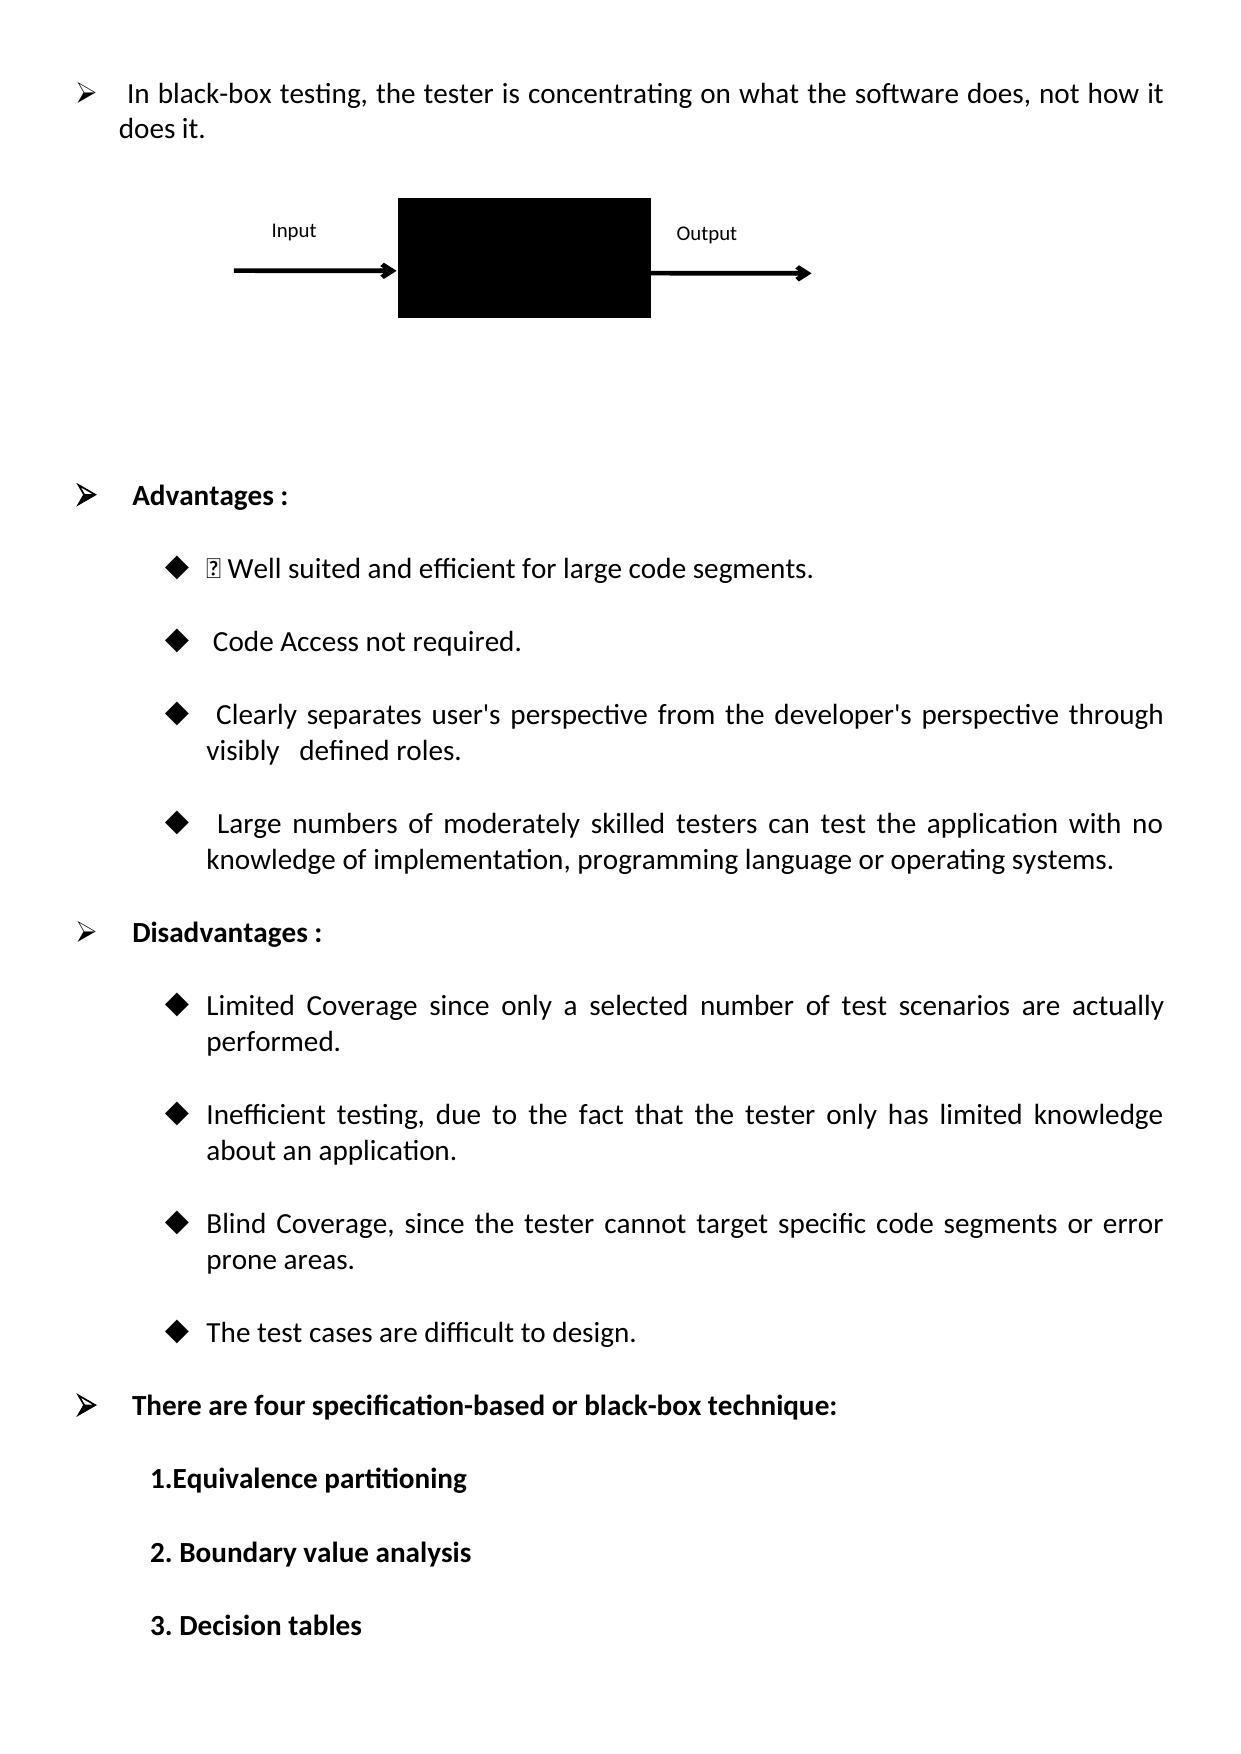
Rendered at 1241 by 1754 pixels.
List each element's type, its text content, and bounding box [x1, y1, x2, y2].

list Disadvantages : [75, 914, 1165, 950]
list In black-box testing, the tester is concentrating on what the software does, not how it does it. [75, 75, 1165, 146]
list Limited Coverage since only a selected number of test scenarios are actually performed. [162, 987, 1165, 1059]
list Code Access not required. [162, 623, 1165, 659]
list Clearly separates user's perspective from the developer's perspective through visibly defined roles. [162, 696, 1165, 768]
list Blind Coverage, since the tester cannot target specific code segments or error prone areas. [162, 1205, 1165, 1276]
list The test cases are difficult to design. [162, 1314, 1165, 1349]
list 1.Equivalence partitioning [75, 1460, 1165, 1496]
list 3. Decision tables [75, 1607, 1165, 1642]
list There are four specification-based or black-box technique: [75, 1387, 1165, 1423]
list Inefficient testing, due to the fact that the tester only has limited knowledge about an application. [162, 1096, 1165, 1167]
list  Well suited and efficient for large code segments. [162, 550, 1165, 586]
list Advantages : [75, 477, 1165, 512]
list 2. Boundary value analysis [75, 1534, 1165, 1569]
list Large numbers of moderately skilled testers can test the application with no knowledge of implementation, programming language or operating systems. [162, 805, 1165, 877]
